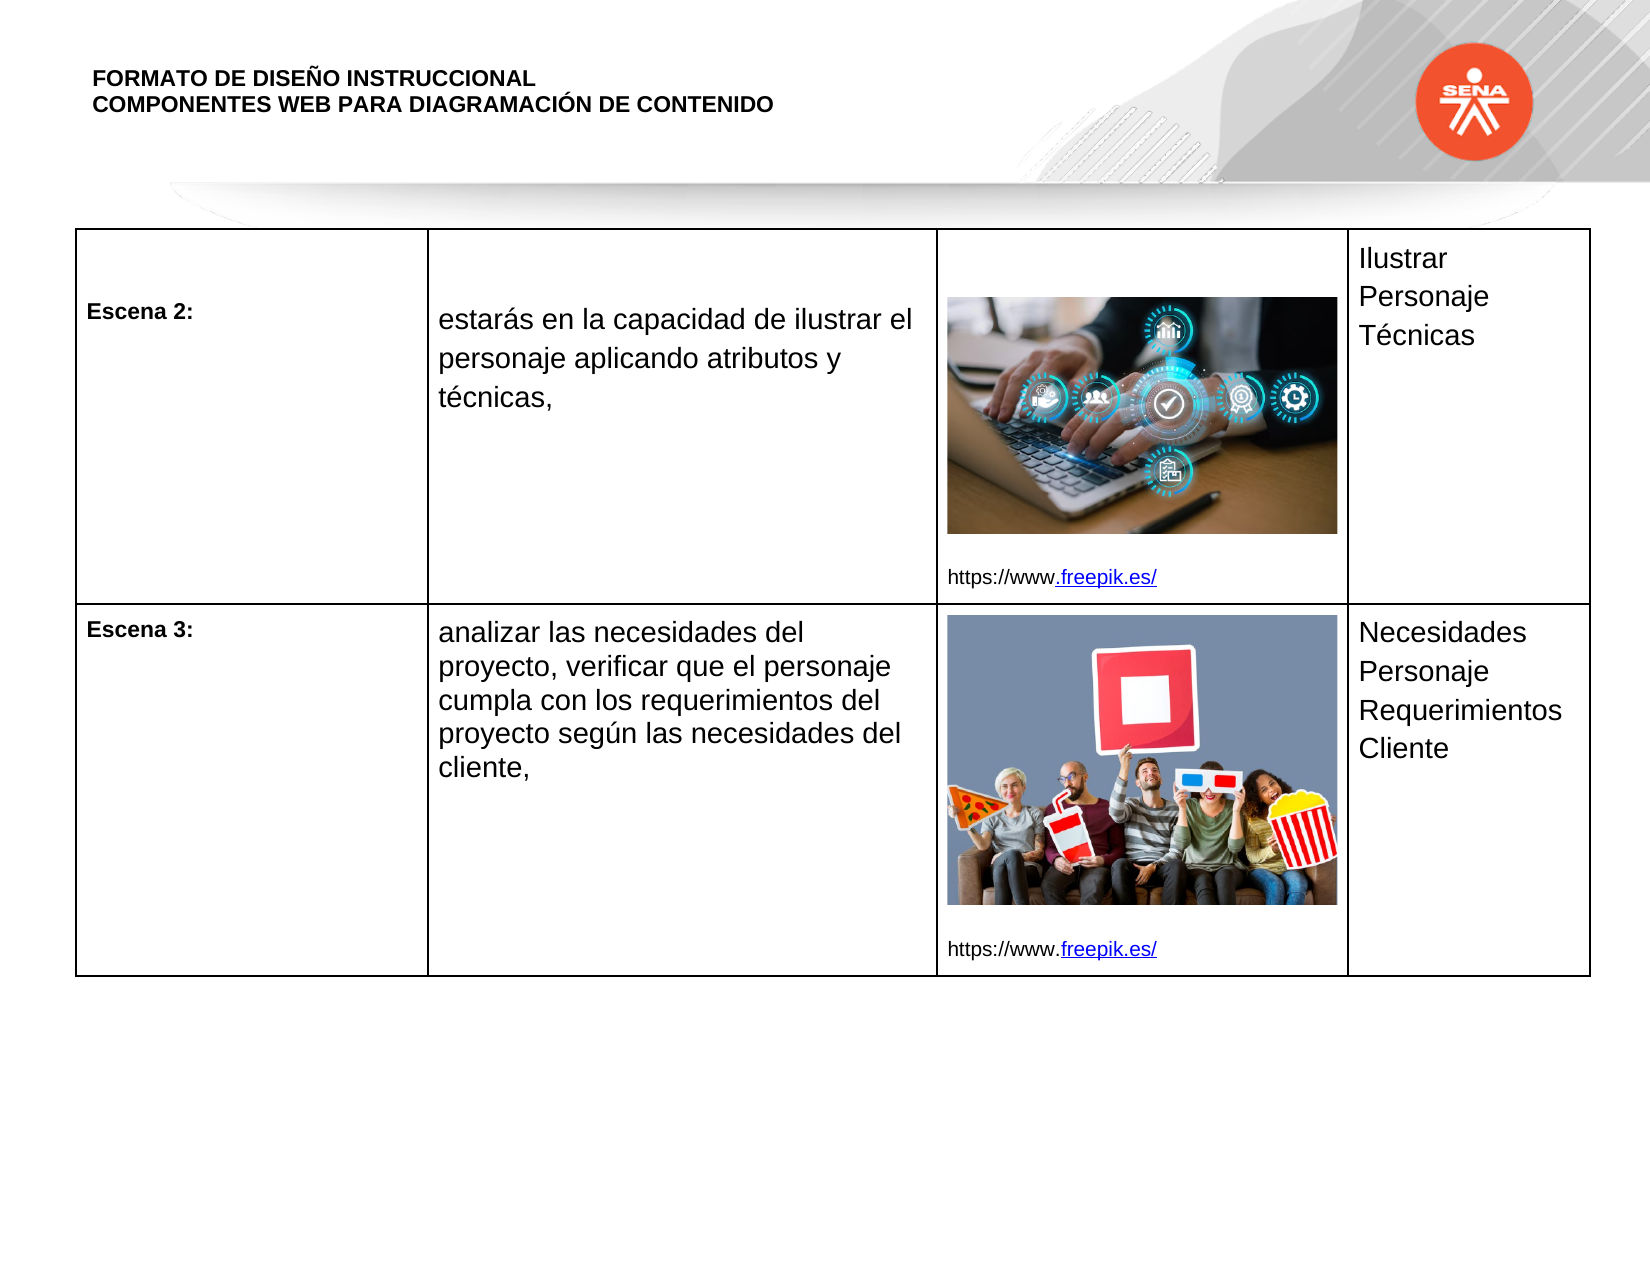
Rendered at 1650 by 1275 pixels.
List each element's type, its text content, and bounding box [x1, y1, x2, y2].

picture [947, 615, 1338, 905]
picture [0, 0, 1650, 229]
table_cell Necesidades Personaje Requerimientos Cliente [1349, 605, 1589, 974]
picture [947, 297, 1338, 534]
table_cell https://www.freepik.es/ [938, 230, 1347, 603]
table_cell Escena 2: [77, 230, 427, 603]
table_cell analizar las necesidades del proyecto, verificar que el personaje cumpla con los requerimientos del proyecto según las necesidades del cliente, [429, 605, 936, 974]
table_cell estarás en la capacidad de ilustrar el personaje aplicando atributos y técnicas, [429, 230, 936, 603]
table_cell Ilustrar Personaje Técnicas [1349, 230, 1589, 603]
table_cell Escena 3: [77, 605, 427, 974]
table_cell https://www.freepik.es/ [938, 605, 1347, 974]
